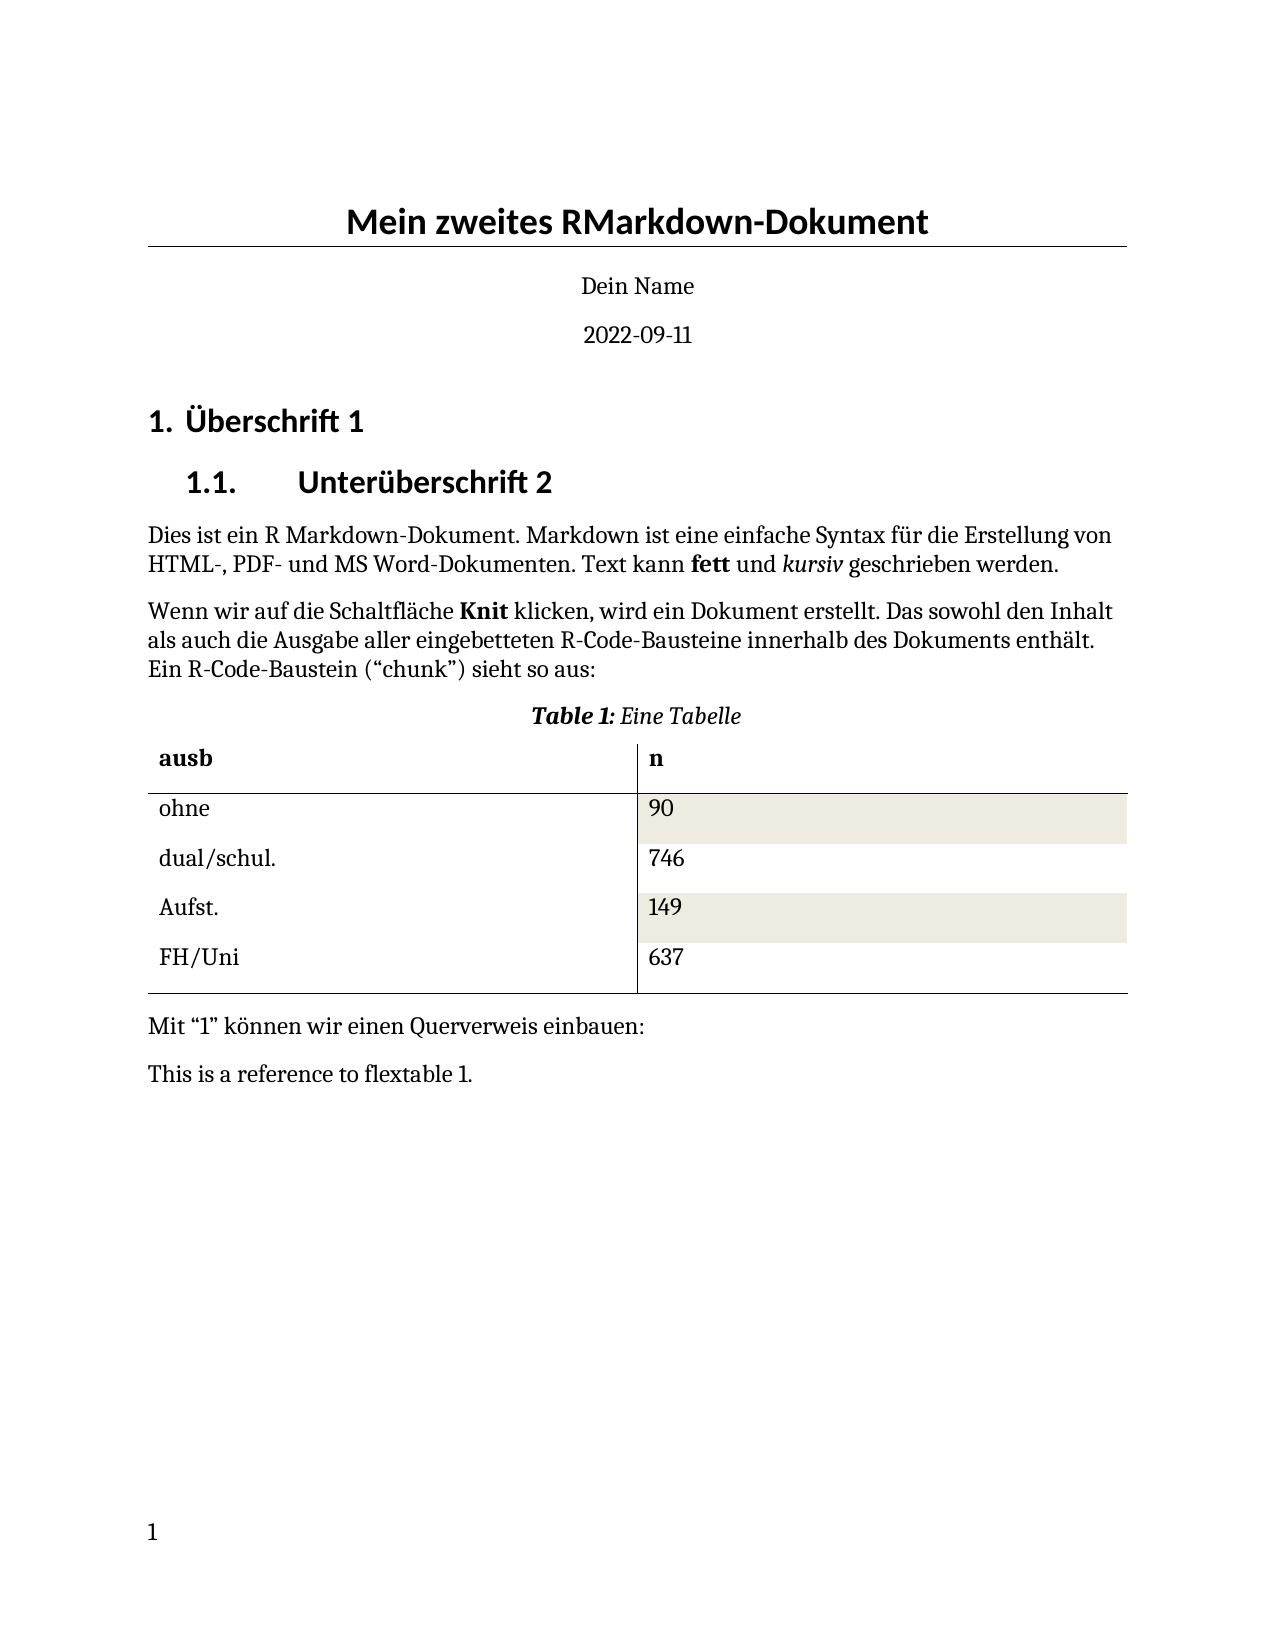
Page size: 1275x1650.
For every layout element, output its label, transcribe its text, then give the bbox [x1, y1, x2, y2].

table_header ausb [148, 744, 637, 793]
table_cell ohne [148, 794, 637, 844]
table_cell dual/schul. [148, 844, 637, 893]
text Wenn wir auf die Schaltfläche Knit klicken, wird ein Dokument erstellt. Das sowohl den Inhalt als auch die Ausgabe aller eingebetteten R-Code-Bausteine innerhalb des Dokuments enthält. Ein R-Code-Baustein (“chunk”) sieht so aus: [148, 597, 1127, 683]
text Table : Eine Tabelle [148, 702, 1127, 731]
text Dein Name [148, 272, 1127, 300]
table_cell FH/Uni [148, 943, 637, 992]
subtitle Unterüberschrift 2 [185, 461, 1127, 502]
subtitle Überschrift 1 [148, 400, 1127, 441]
text 2022-09-11 [148, 321, 1127, 350]
text This is a reference to flextable . [148, 1060, 1127, 1088]
text Mit “” können wir einen Querverweis einbauen: [148, 1012, 1127, 1041]
table_cell 90 [638, 794, 1127, 844]
table_cell 149 [638, 893, 1127, 943]
text Dies ist ein R Markdown-Dokument. Markdown ist eine einfache Syntax für die Erstellung von HTML-, PDF- und MS Word-Dokumenten. Text kann fett und kursiv geschrieben werden. [148, 521, 1127, 578]
table_cell 746 [638, 844, 1127, 893]
title Mein zweites RMarkdown-Dokument [148, 198, 1127, 246]
table_cell Aufst. [148, 893, 637, 943]
table_header n [638, 744, 1127, 793]
table_cell 637 [638, 943, 1127, 992]
